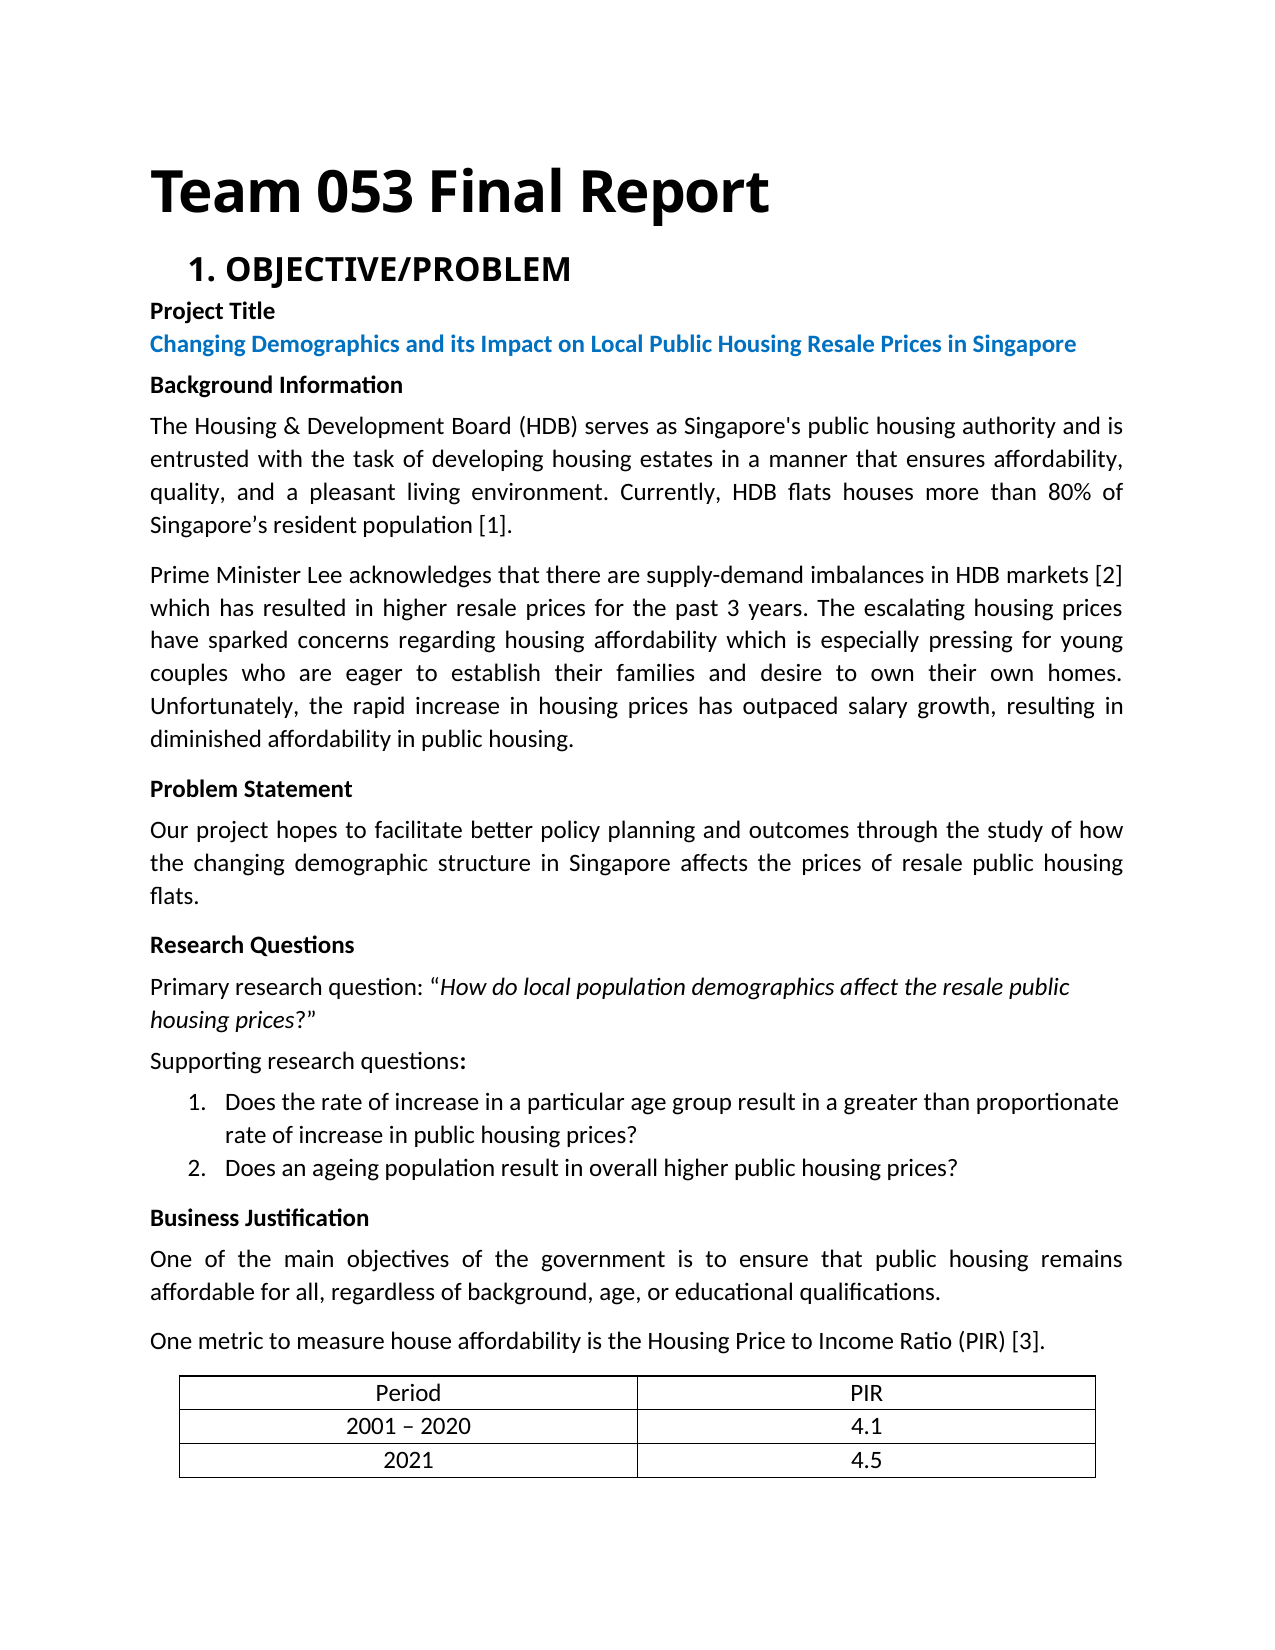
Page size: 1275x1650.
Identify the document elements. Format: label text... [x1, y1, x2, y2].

text One of the main objectives of the government is to ensure that public housing remains affordable for all, regardless of background, age, or educational qualifications. [150, 1243, 1125, 1306]
text Our project hopes to facilitate better policy planning and outcomes through the study of how the changing demographic structure in Singapore affects the prices of resale public housing flats. [150, 814, 1125, 911]
title Team 053 Final Report [150, 150, 1125, 229]
table_cell 2021 [180, 1444, 637, 1477]
text Problem Statement [150, 773, 1125, 803]
text Prime Minister Lee acknowledges that there are supply-demand imbalances in HDB markets [2] which has resulted in higher resale prices for the past 3 years. The escalating housing prices have sparked concerns regarding housing affordability which is especially pressing for young couples who are eager to establish their families and desire to own their own homes. Unfortunately, the rapid increase in housing prices has outpaced salary growth, resulting in diminished affordability in public housing. [150, 559, 1125, 754]
subtitle OBJECTIVE/PROBLEM [187, 246, 1125, 292]
text Primary research question: “How do local population demographics affect the resale public housing prices?” [150, 971, 1125, 1034]
text Supporting research questions: [150, 1045, 1125, 1076]
table_cell 2001 – 2020 [180, 1410, 637, 1443]
text Project Title Changing Demographics and its Impact on Local Public Housing Resale Prices in Singapore [150, 295, 1125, 358]
list Does the rate of increase in a particular age group result in a greater than proportionate rate of increase in public housing prices? [187, 1086, 1125, 1150]
text Background Information [150, 369, 1125, 400]
text Business Justification [150, 1202, 1125, 1232]
table_cell 4.5 [638, 1444, 1095, 1477]
table_header Period [180, 1377, 637, 1409]
table_header PIR [638, 1377, 1095, 1409]
table_cell 4.1 [638, 1410, 1095, 1443]
text One metric to measure house affordability is the Housing Price to Income Ratio (PIR) [3]. [150, 1326, 1125, 1356]
text The Housing & Development Board (HDB) serves as Singapore's public housing authority and is entrusted with the task of developing housing estates in a manner that ensures affordability, quality, and a pleasant living environment. Currently, HDB flats houses more than 80% of Singapore’s resident population [1]. [150, 411, 1125, 540]
text Research Questions [150, 930, 1125, 960]
list Does an ageing population result in overall higher public housing prices? [187, 1152, 1125, 1183]
